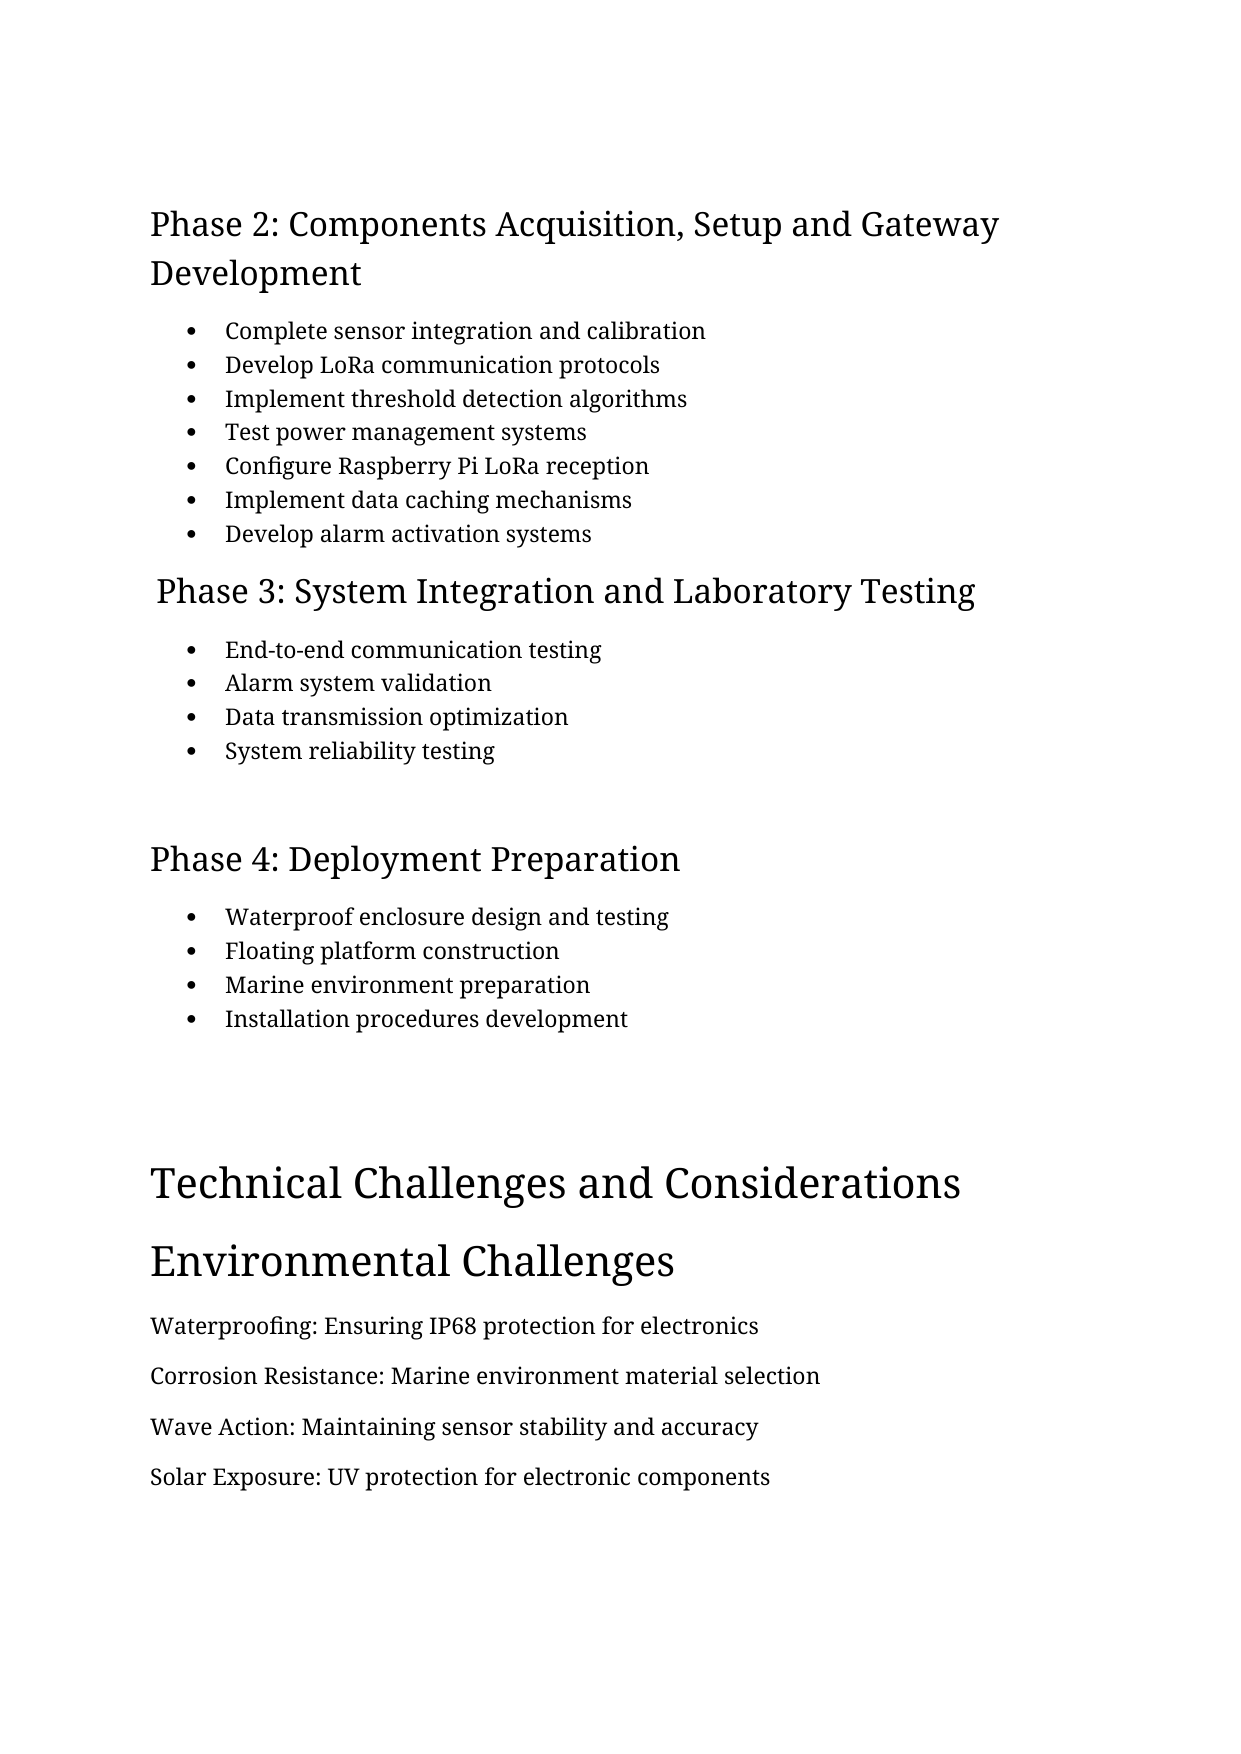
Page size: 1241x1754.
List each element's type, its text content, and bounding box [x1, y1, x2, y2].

list Develop alarm activation systems [187, 517, 1090, 549]
list Test power management systems [187, 416, 1090, 447]
text Corrosion Resistance: Marine environment material selection [150, 1360, 1090, 1391]
text Phase 4: Deployment Preparation [150, 836, 1090, 881]
list Installation procedures development [187, 1002, 1090, 1034]
text Waterproofing: Ensuring IP68 protection for electronics [150, 1309, 1090, 1341]
text Phase 3: System Integration and Laboratory Testing [150, 568, 1090, 613]
list Complete sensor integration and calibration [187, 315, 1090, 346]
list Implement threshold detection algorithms [187, 382, 1090, 414]
list Data transmission optimization [187, 701, 1090, 732]
list Floating platform construction [187, 935, 1090, 966]
text Phase 2: Components Acquisition, Setup and Gateway Development [150, 200, 1090, 295]
list Marine environment preparation [187, 969, 1090, 1000]
list Alarm system validation [187, 667, 1090, 698]
list Configure Raspberry Pi LoRa reception [187, 450, 1090, 481]
text Technical Challenges and Considerations [150, 1154, 1090, 1211]
text Environmental Challenges [150, 1232, 1090, 1288]
list System reliability testing [187, 735, 1090, 766]
list Develop LoRa communication protocols [187, 349, 1090, 380]
text Wave Action: Maintaining sensor stability and accuracy [150, 1410, 1090, 1442]
list End-to-end communication testing [187, 633, 1090, 665]
list Waterproof enclosure design and testing [187, 901, 1090, 932]
text Solar Exposure: UV protection for electronic components [150, 1461, 1090, 1492]
list Implement data caching mechanisms [187, 484, 1090, 515]
